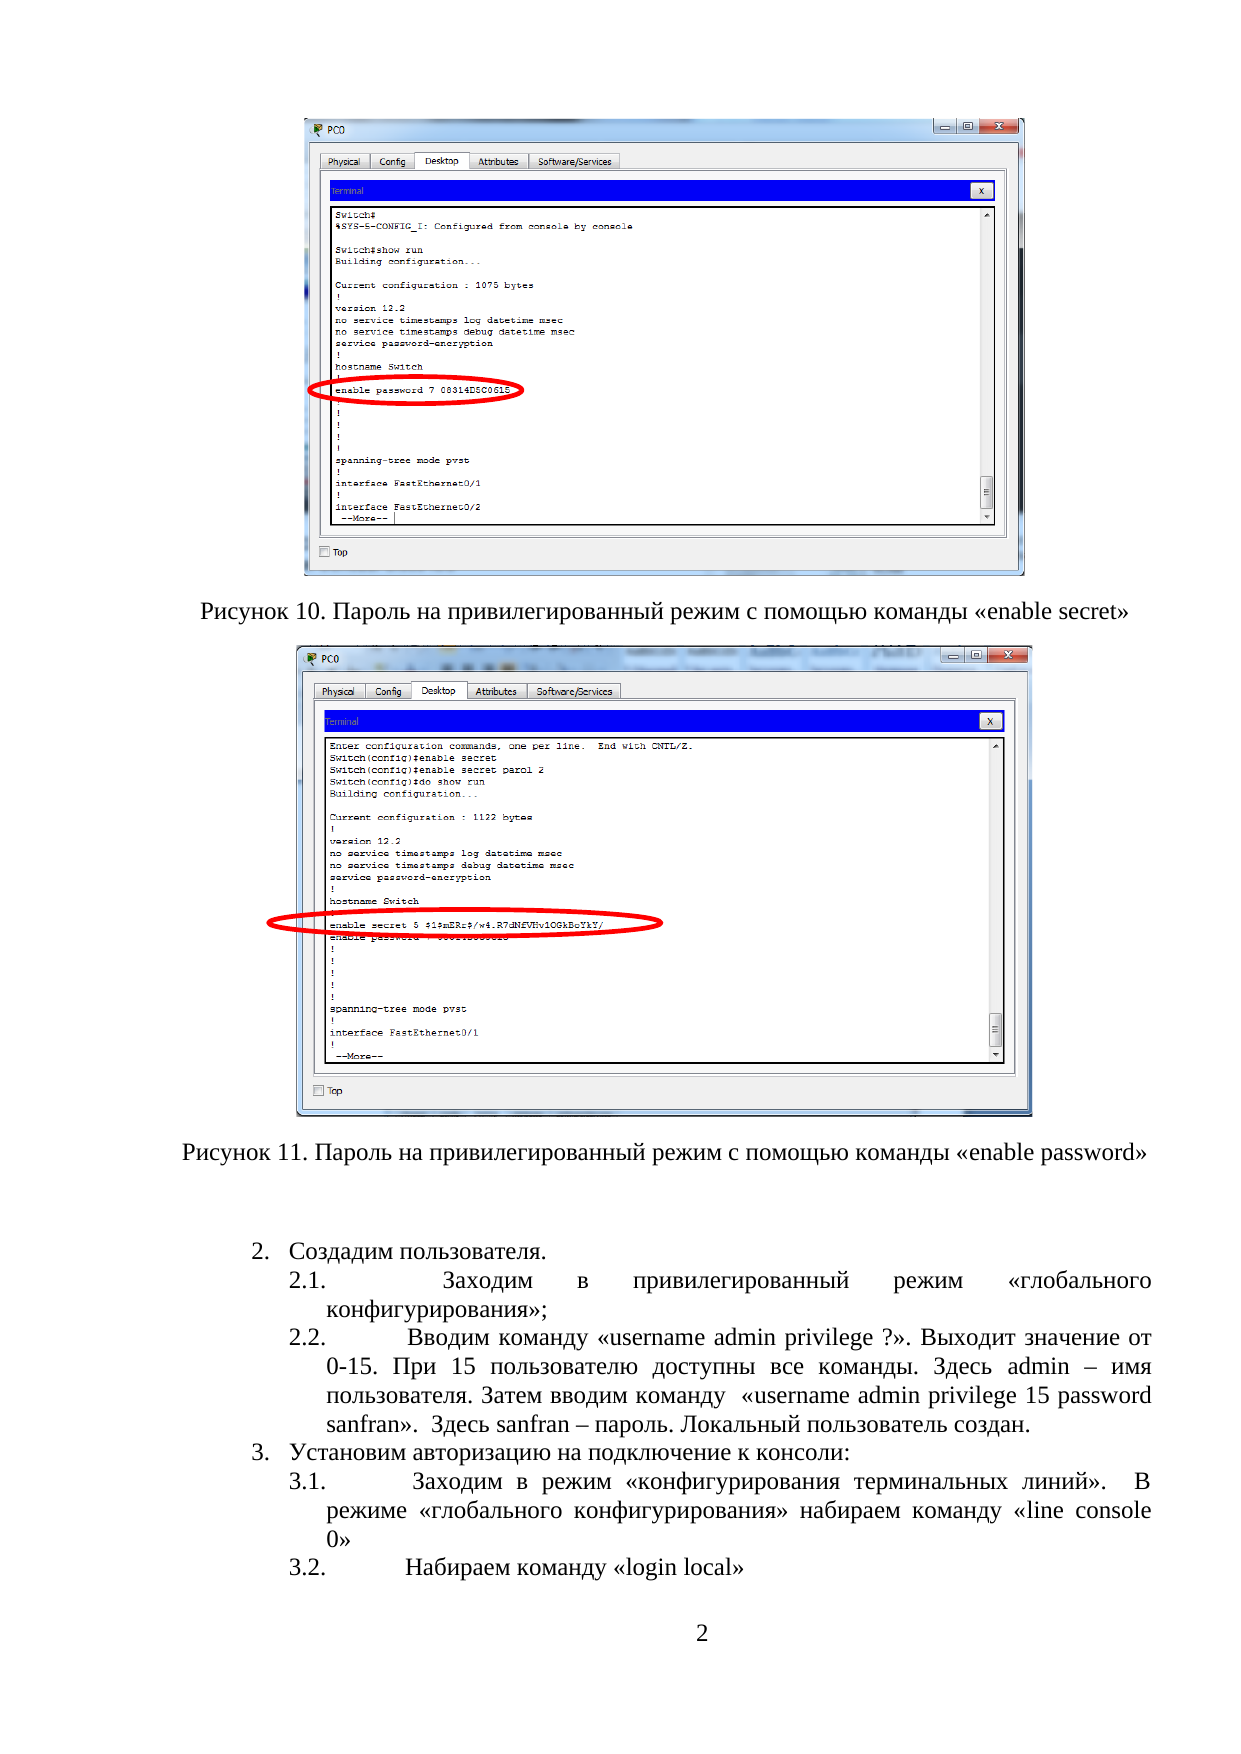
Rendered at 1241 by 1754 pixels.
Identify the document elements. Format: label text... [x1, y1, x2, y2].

text Рисунок 10. Пароль на привилегированный режим с помощью команды «enable secret» [177, 596, 1152, 625]
text Рисунок 11. Пароль на привилегированный режим с помощью команды «enable password» [177, 1137, 1152, 1166]
list Вводим команду «username admin privilege ?». Выходит значение от 0-15. При 15 пользователю доступны все команды. Здесь admin – имя пользователя. Затем вводим команду «username admin privilege 15 password sanfran». Здесь sanfran – пароль. Локальный пользователь создан. [288, 1322, 1152, 1437]
list Заходим в привилегированный режим «глобального конфигурирования»; [288, 1265, 1152, 1322]
picture [304, 118, 1025, 576]
list Создадим пользователя. [251, 1236, 1152, 1265]
picture [296, 912, 654, 933]
list Заходим в режим «конфигурирования терминальных линий». В режиме «глобального конфигурирования» набираем команду «line console 0» [288, 1466, 1152, 1552]
list Установим авторизацию на подключение к консоли: [251, 1437, 1152, 1466]
picture [296, 645, 1033, 1117]
list Набираем команду «login local» [288, 1552, 1152, 1581]
